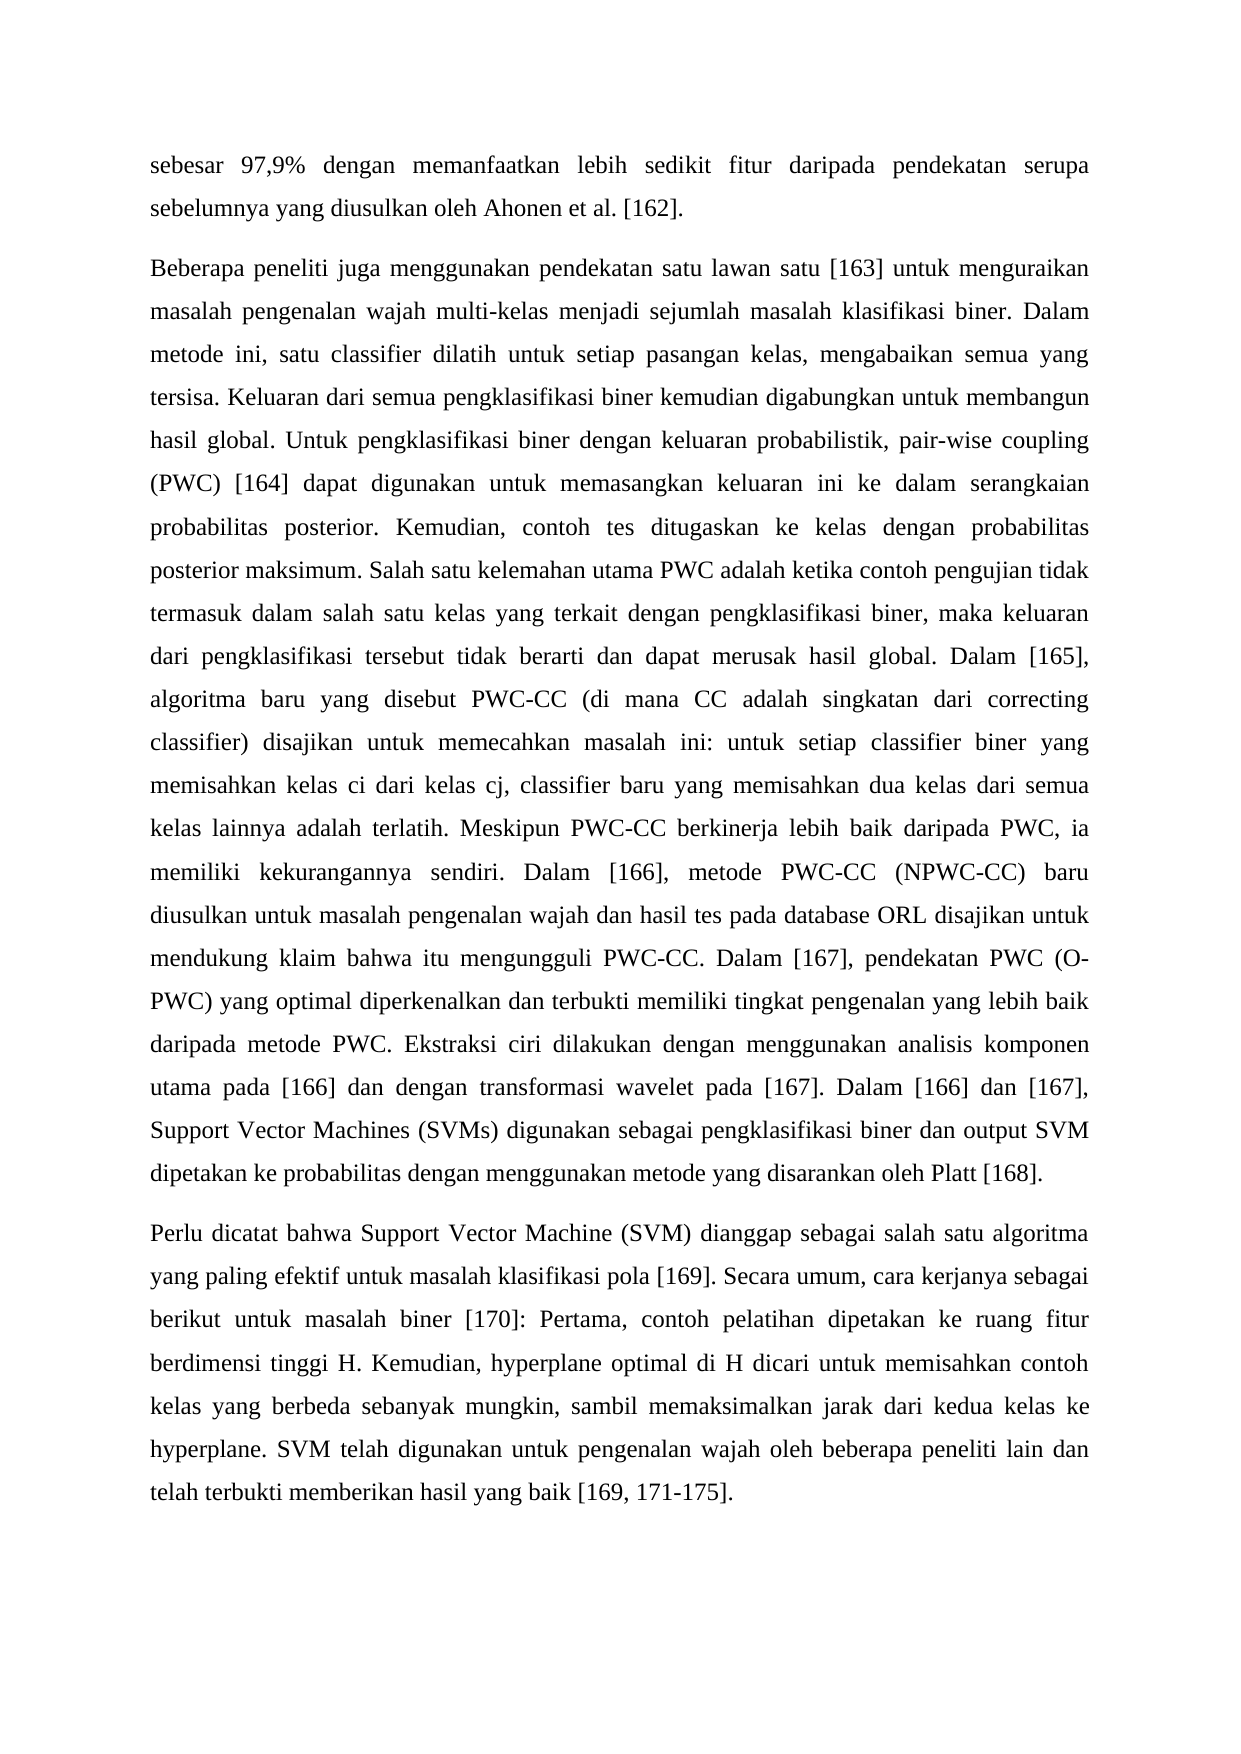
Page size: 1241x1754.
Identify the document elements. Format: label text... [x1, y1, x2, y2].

text Beberapa peneliti juga menggunakan pendekatan satu lawan satu [163] untuk menguraikan masalah pengenalan wajah multi-kelas menjadi sejumlah masalah klasifikasi biner. Dalam metode ini, satu classifier dilatih untuk setiap pasangan kelas, mengabaikan semua yang tersisa. Keluaran dari semua pengklasifikasi biner kemudian digabungkan untuk membangun hasil global. Untuk pengklasifikasi biner dengan keluaran probabilistik, pair-wise coupling (PWC) [164] dapat digunakan untuk memasangkan keluaran ini ke dalam serangkaian probabilitas posterior. Kemudian, contoh tes ditugaskan ke kelas dengan probabilitas posterior maksimum. Salah satu kelemahan utama PWC adalah ketika contoh pengujian tidak termasuk dalam salah satu kelas yang terkait dengan pengklasifikasi biner, maka keluaran dari pengklasifikasi tersebut tidak berarti dan dapat merusak hasil global. Dalam [165], algoritma baru yang disebut PWC-CC (di mana CC adalah singkatan dari correcting classifier) ​​disajikan untuk memecahkan masalah ini: untuk setiap classifier biner yang memisahkan kelas ci dari kelas cj, classifier baru yang memisahkan dua kelas dari semua kelas lainnya adalah terlatih. Meskipun PWC-CC berkinerja lebih baik daripada PWC, ia memiliki kekurangannya sendiri. Dalam [166], metode PWC-CC (NPWC-CC) baru diusulkan untuk masalah pengenalan wajah dan hasil tes pada database ORL disajikan untuk mendukung klaim bahwa itu mengungguli PWC-CC. Dalam [167], pendekatan PWC (O-PWC) yang optimal diperkenalkan dan terbukti memiliki tingkat pengenalan yang lebih baik daripada metode PWC. Ekstraksi ciri dilakukan dengan menggunakan analisis komponen utama pada [166] dan dengan transformasi wavelet pada [167]. Dalam [166] dan [167], Support Vector Machines (SVMs) digunakan sebagai pengklasifikasi biner dan output SVM dipetakan ke probabilitas dengan menggunakan metode yang disarankan oleh Platt [168]. [150, 253, 1090, 1187]
text Perlu dicatat bahwa Support Vector Machine (SVM) dianggap sebagai salah satu algoritma yang paling efektif untuk masalah klasifikasi pola [169]. Secara umum, cara kerjanya sebagai berikut untuk masalah biner [170]: Pertama, contoh pelatihan dipetakan ke ruang fitur berdimensi tinggi H. Kemudian, hyperplane optimal di H dicari untuk memisahkan contoh kelas yang berbeda sebanyak mungkin, sambil memaksimalkan jarak dari kedua kelas ke hyperplane. SVM telah digunakan untuk pengenalan wajah oleh beberapa peneliti lain dan telah terbukti memberikan hasil yang baik [169, 171-175]. [150, 1218, 1090, 1506]
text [150, 150, 1090, 222]
